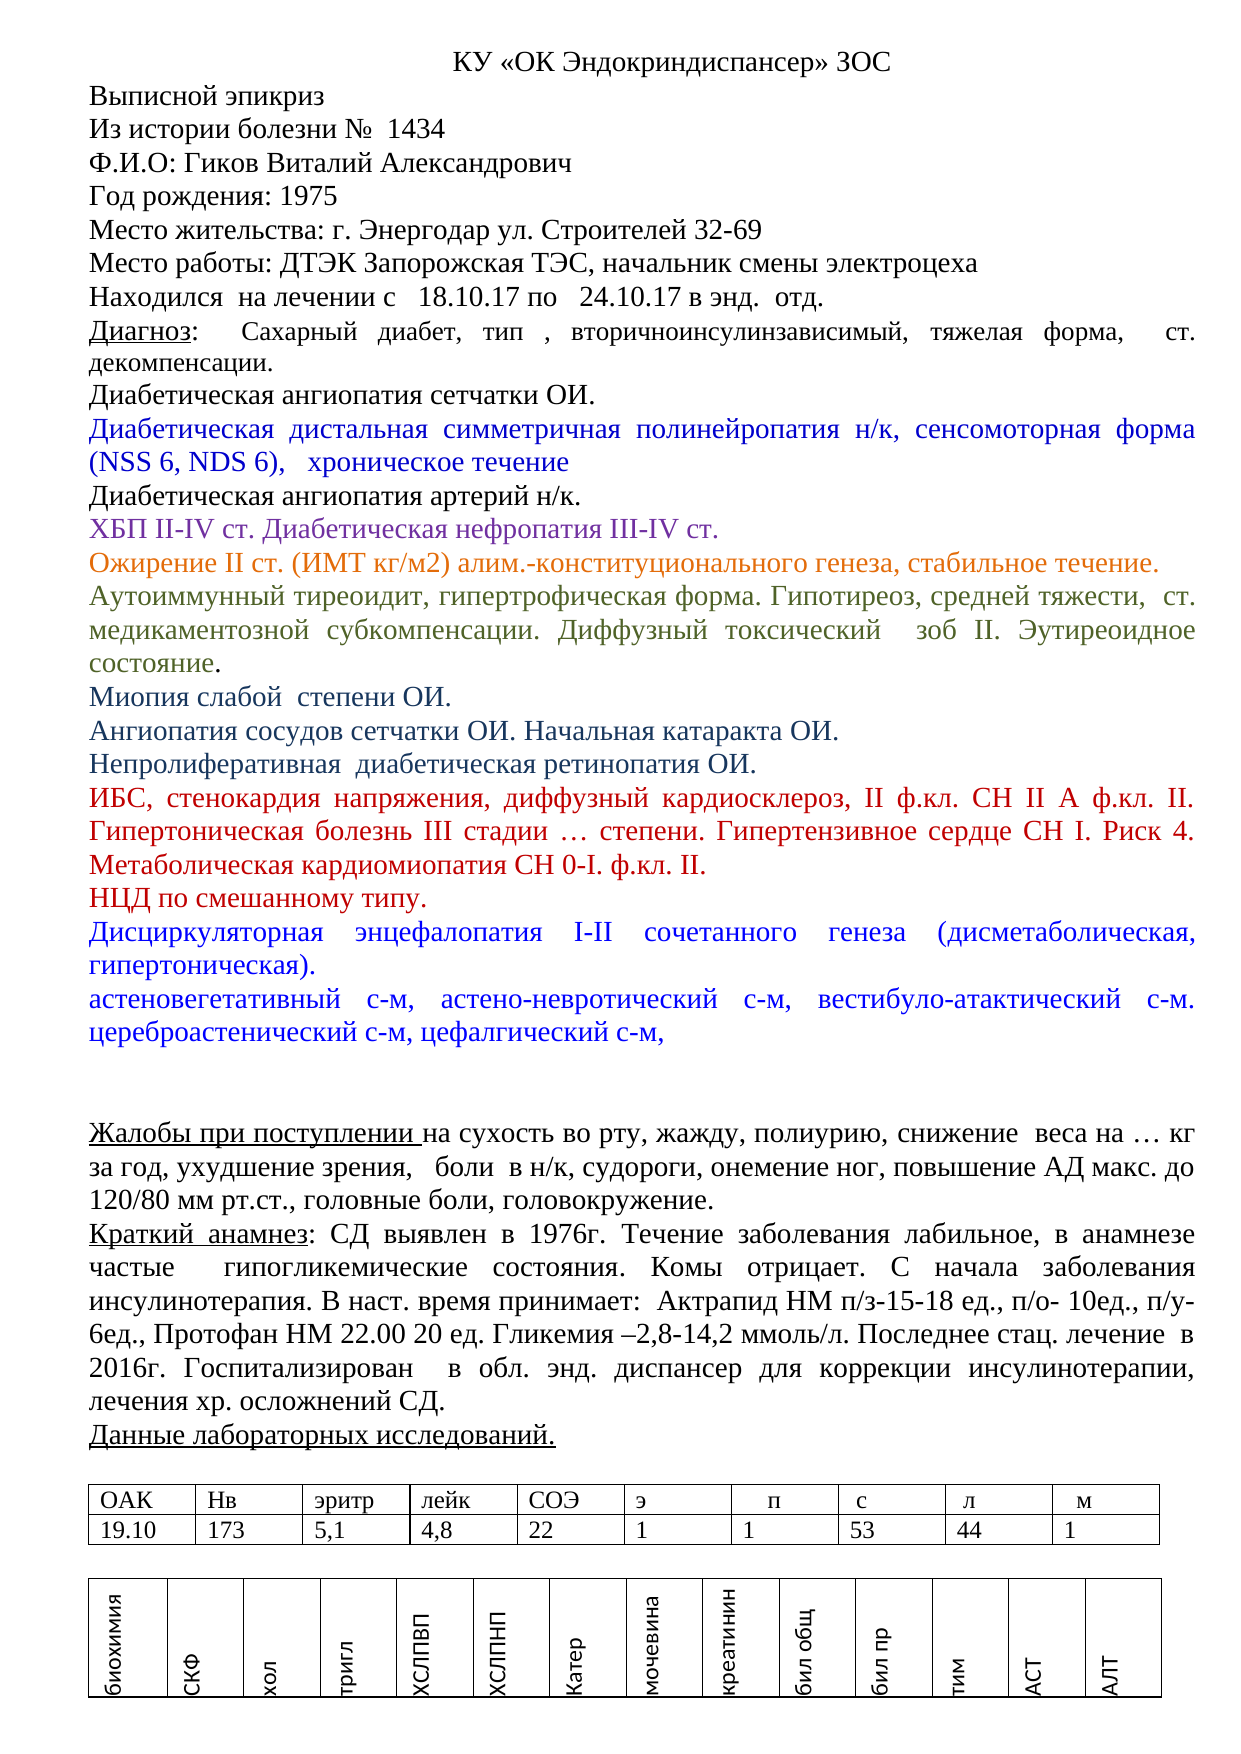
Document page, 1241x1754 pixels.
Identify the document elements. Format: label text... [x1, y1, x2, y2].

text Год рождения: 1975 [89, 178, 1196, 212]
table_header эритр [303, 1485, 409, 1514]
table_cell 53 [839, 1515, 945, 1544]
text НЦД по смешанному типу. [89, 880, 1196, 914]
text ХБП II-IV ст. Диабетическая нефропатия III-IV ст. [89, 511, 1196, 545]
table_header ОАК [89, 1485, 195, 1514]
table_cell 1 [1053, 1515, 1159, 1544]
text на лечении с 18.10.17 по 24.10.17 в отд. [89, 279, 1196, 313]
table_header СОЭ [518, 1485, 624, 1514]
text Диабетическая ангиопатия артерий н/к. [89, 478, 1196, 511]
table_cell 44 [946, 1515, 1052, 1544]
table_header креатинин [703, 1579, 779, 1696]
text Место работы: ДТЭК Запорожская ТЭС, начальник смены электроцеха [89, 246, 1196, 279]
table_cell 1 [732, 1515, 838, 1544]
table_header хол [244, 1579, 320, 1696]
text Аутоиммунный тиреоидит, Гипотиреоз, средней тяжести, ст. медикаментозной субкомпенсации. зоб II. Эутиреоидное состояние. [89, 578, 1196, 679]
table_header л [946, 1485, 1052, 1514]
table_header э [625, 1485, 731, 1514]
text Жалобы при поступлении на сухость во рту, жажду, полиурию, веса на … кг за год, ухудшение зрения, боли в н/к, судороги, онемение ног, повышение АД макс. до 120/80 мм рт.ст., головные боли, головокружение. [89, 1115, 1196, 1216]
table_header лейк [411, 1485, 517, 1514]
table_header бил пр [856, 1579, 932, 1696]
table_cell 5,1 [303, 1515, 409, 1544]
subtitle Ф.И.О: Гиков Виталий Александрович [89, 145, 1196, 178]
text Место жительства: г. Энергодар ул. Строителей 32-69 [89, 212, 1196, 246]
text астеновегетативный с-м, астено-невротический с-м, вестибуло-атактический с-м. цереброастенический с-м, цефалгический с-м, [89, 981, 1196, 1048]
table_cell 19.10 [89, 1515, 195, 1544]
text Данные лабораторных исследований. [89, 1417, 1196, 1451]
subtitle Выписной эпикриз [89, 78, 1202, 111]
table_header м [1053, 1485, 1159, 1514]
table_header ХСЛПНП [474, 1579, 549, 1696]
table_header Катер [550, 1579, 626, 1696]
table_header п [732, 1485, 838, 1514]
table_header тим [933, 1579, 1008, 1696]
table_header АСТ [1009, 1579, 1085, 1696]
text Ангиопатия сосудов сетчатки . Начальная катаракта . [89, 713, 1196, 746]
table_header с [839, 1485, 945, 1514]
table_header СКФ [168, 1579, 243, 1696]
text энцефалопатия I-II сочетанного генеза (дисметаболическая, гипертоническая). [89, 914, 1196, 981]
text Краткий анамнез: СД выявлен в 1976г. . Комы отрицает. С начала заболевания В наст. время принимает: Актрапид НМ п/з-15-18 ед., п/о- 10ед., п/у- 6ед., Протофан НМ 22.00 20 ед. Гликемия –2,8-14,2 ммоль/л. Последнее стац. лечение в 2016г. Госпитализирован в обл. энд. диспансер для коррекции инсулинотерапии, лечения хр. осложнений СД. [89, 1216, 1196, 1417]
text Миопия степени ОИ. [89, 679, 1196, 713]
text Ожирение II ст. (ИМТ кг/м2) алим.-конституционального генеза, стабильное течение. [89, 545, 1196, 578]
table_header мочевина [627, 1579, 702, 1696]
table_header бил общ [780, 1579, 855, 1696]
table_header Нв [196, 1485, 302, 1514]
table_cell 22 [518, 1515, 624, 1544]
text ИБС, стенокардия напряжения, диффузный кардиосклероз, II ф.кл. СН II А ф.кл. II. Гипертоническая болезнь III стадии … степени. Гипертензивное сердце СН I. Риск 4. Метаболическая кардиомиопатия СН 0-I. ф.кл. II. [89, 780, 1196, 880]
table_cell 1 [625, 1515, 731, 1544]
text Непролиферативная диабетическая ретинопатия . [89, 746, 1196, 780]
text Диагноз: Сахарный диабет, тип , вторичноинсулинзависимый, ст. [89, 313, 1196, 377]
text Диабетическая ангиопатия сетчатки ОИ. [89, 377, 1196, 411]
table_header АЛТ [1086, 1579, 1161, 1696]
table_header биохимия [89, 1579, 167, 1696]
subtitle Из истории болезни № 1434 [89, 111, 1196, 145]
table_header тригл [321, 1579, 396, 1696]
table_cell 4,8 [411, 1515, 517, 1544]
text Диабетическая дистальная симметричная полинейропатия н/к, сенсомоторная форма (NSS 6, NDS 6), хроническое течение [89, 411, 1196, 478]
table_header ХСЛПВП [397, 1579, 473, 1696]
table_cell 173 [196, 1515, 302, 1544]
